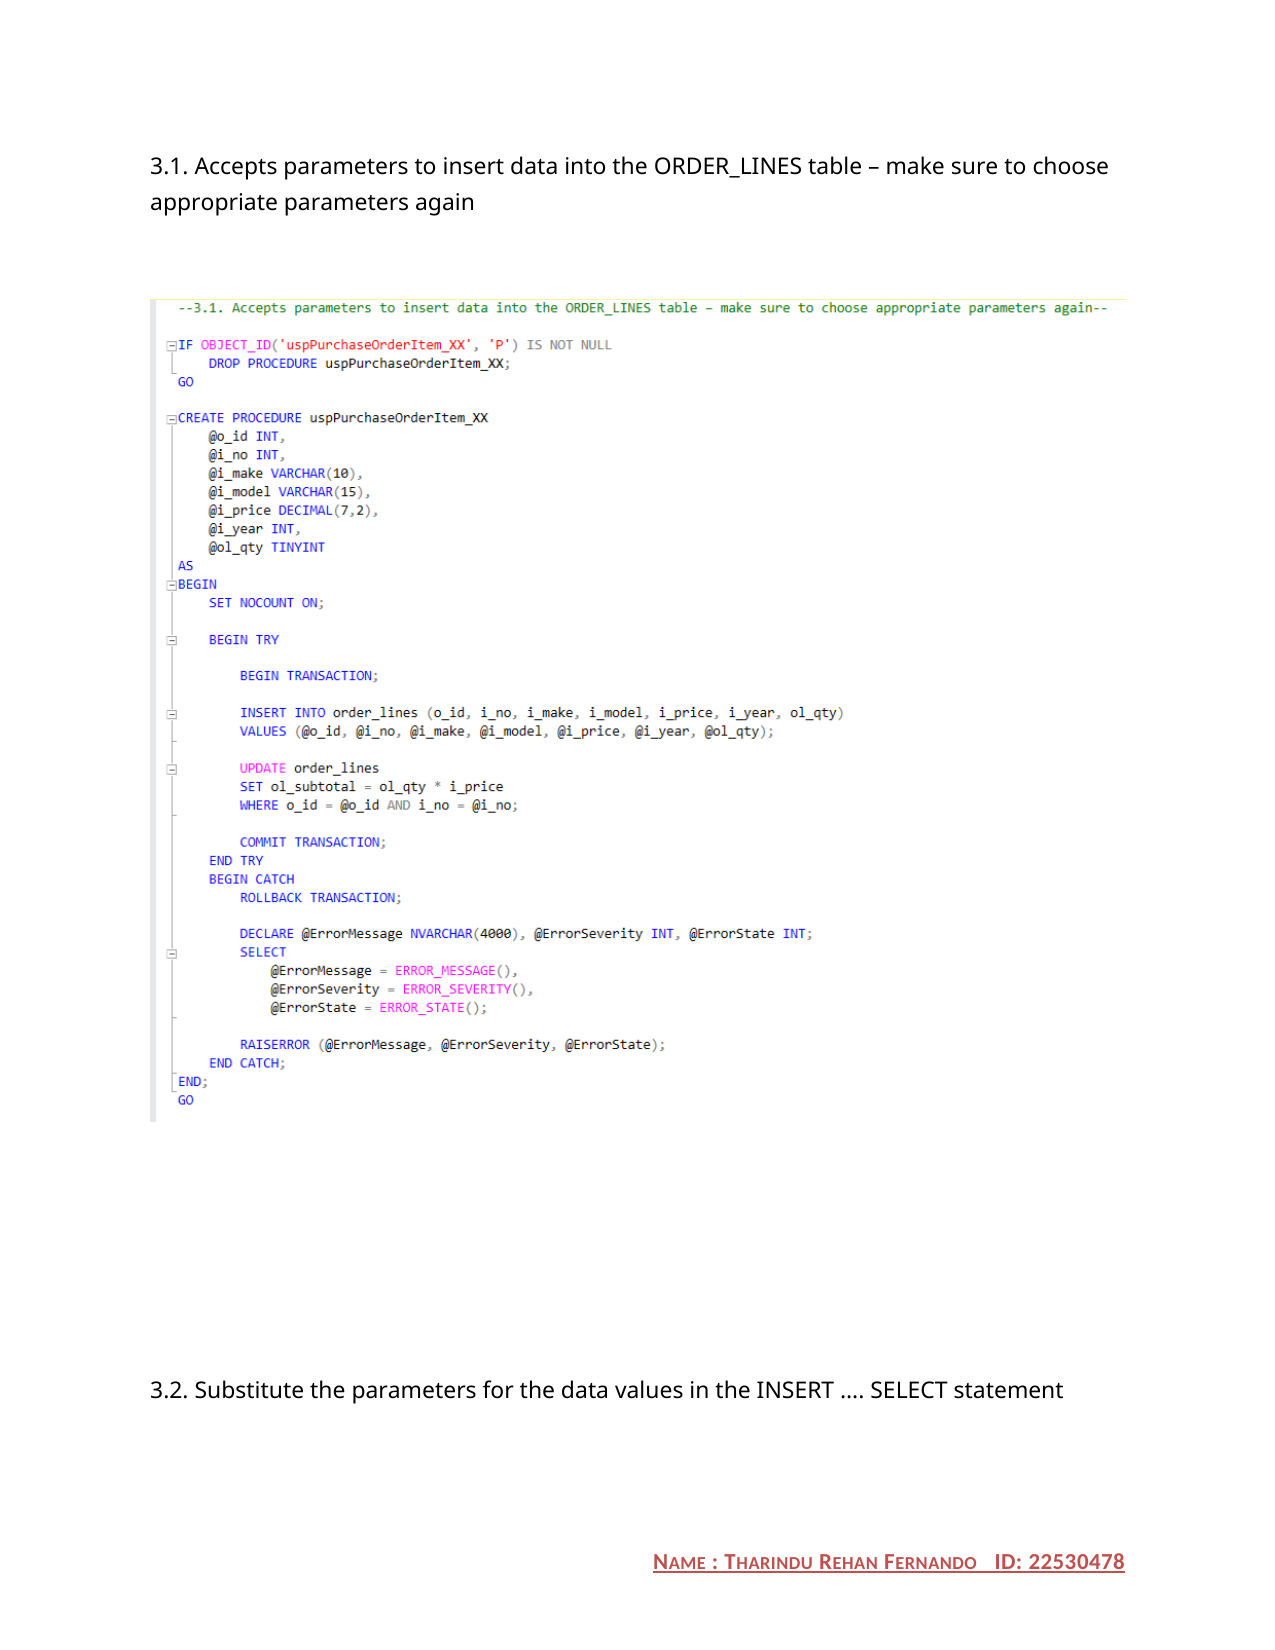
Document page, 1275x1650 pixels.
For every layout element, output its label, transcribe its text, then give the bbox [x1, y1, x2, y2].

picture [150, 299, 1126, 1122]
text 3.1. Accepts parameters to insert data into the ORDER_LINES table – make sure to choose appropriate parameters again [150, 150, 1125, 217]
text 3.2. Substitute the parameters for the data values in the INSERT …. SELECT statement [150, 1374, 1125, 1405]
